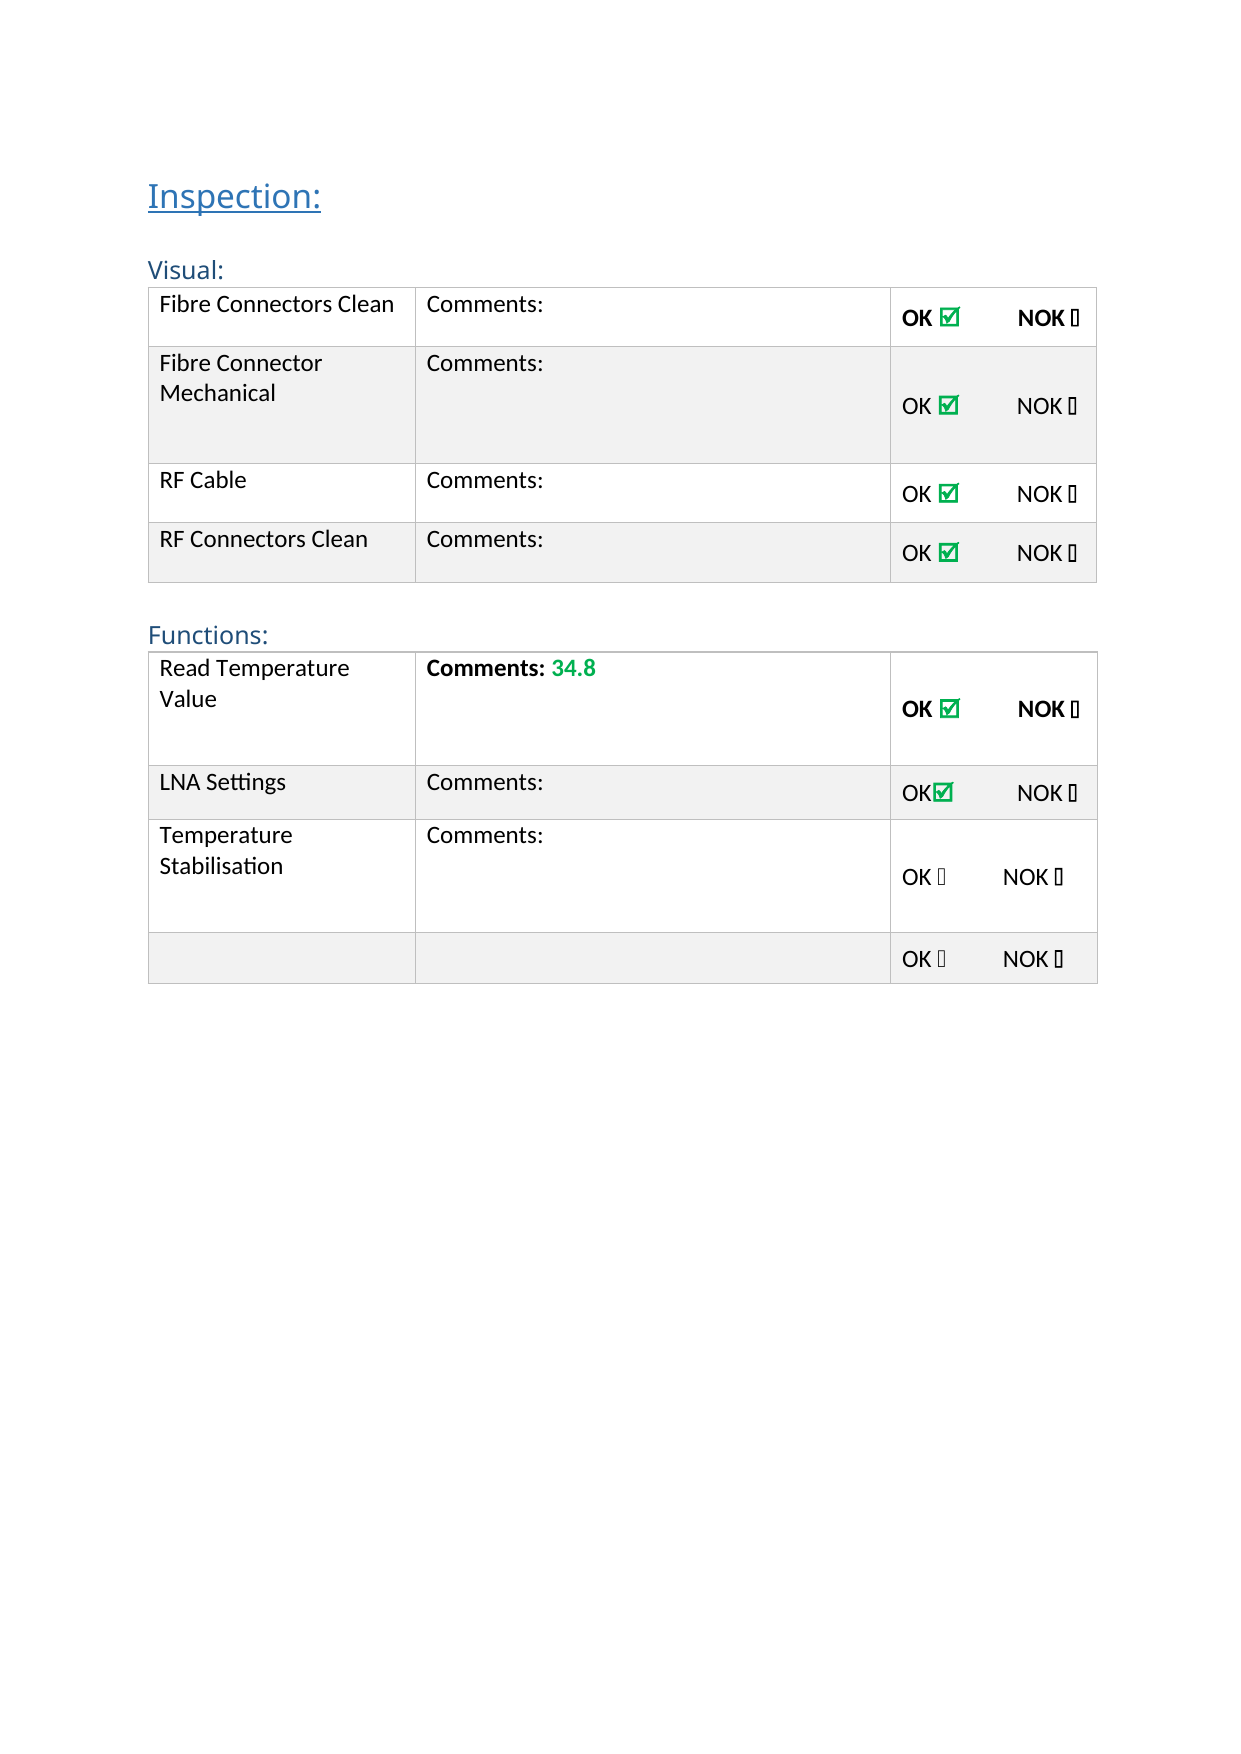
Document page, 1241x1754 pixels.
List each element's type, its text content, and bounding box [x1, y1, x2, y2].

table_header OK NOK [891, 653, 1097, 765]
table_header Read Temperature Value [149, 653, 415, 765]
table_cell Comments: [416, 464, 890, 522]
table_cell [416, 933, 890, 983]
table_cell Fibre Connector Mechanical [149, 347, 415, 463]
subtitle Inspection: [148, 173, 1093, 218]
table_cell Temperature Stabilisation [149, 820, 415, 932]
table_cell RF Connectors Clean [149, 523, 415, 582]
table_cell OK NOK [891, 464, 1096, 522]
table_header OK NOK [891, 288, 1096, 346]
table_cell Comments: [416, 766, 890, 819]
subtitle Visual: [148, 253, 1093, 287]
table_header Comments: 34.8 [416, 653, 890, 765]
table_cell OK NOK [891, 820, 1097, 932]
table_cell OK NOK [891, 766, 1097, 819]
table_cell RF Cable [149, 464, 415, 522]
table_cell Comments: [416, 523, 890, 582]
table_cell OK NOK [891, 347, 1096, 463]
table_cell Comments: [416, 347, 890, 463]
table_cell [149, 933, 415, 983]
table_cell LNA Settings [149, 766, 415, 819]
subtitle Functions: [148, 617, 1093, 651]
table_header Comments: [416, 288, 890, 346]
table_header Fibre Connectors Clean [149, 288, 415, 346]
table_cell OK NOK [891, 523, 1096, 582]
table_cell Comments: [416, 820, 890, 932]
table_cell OK NOK [891, 933, 1097, 983]
